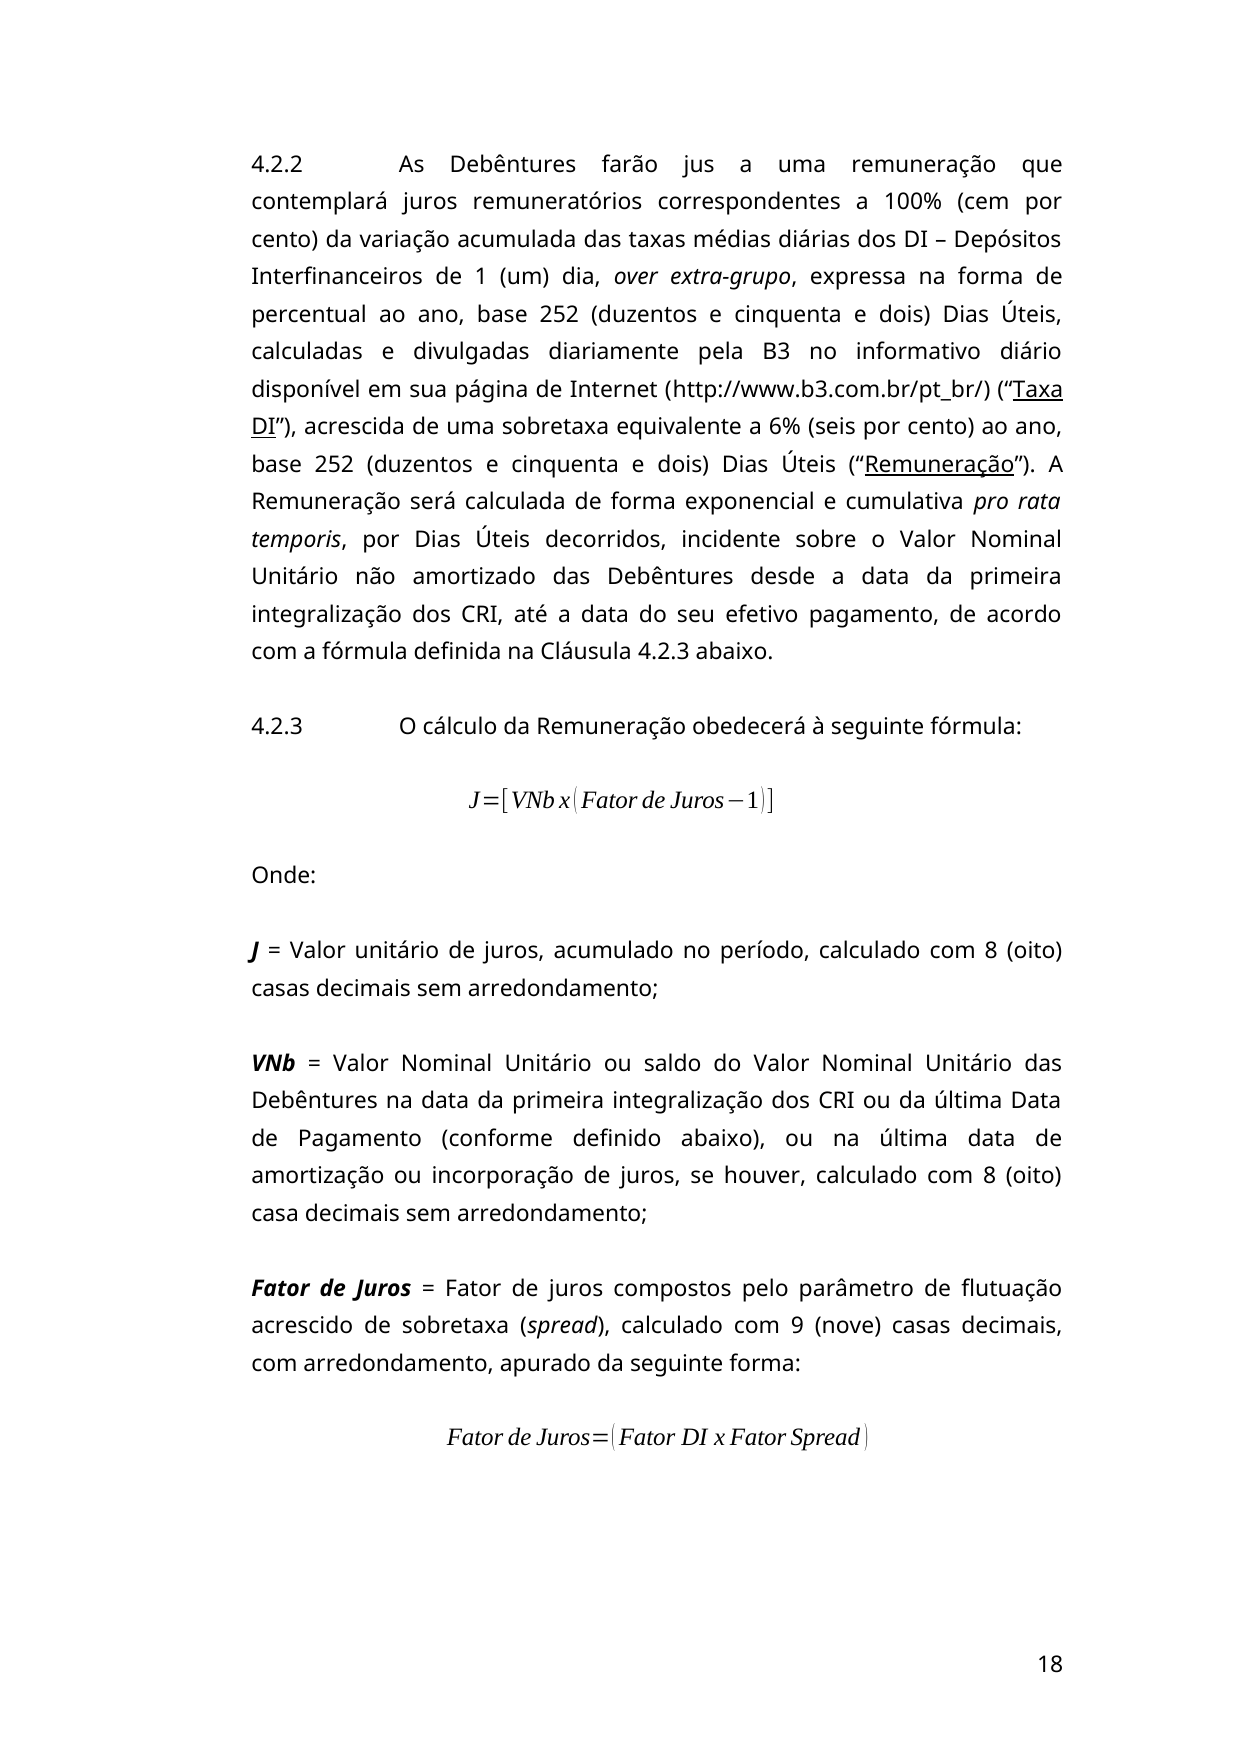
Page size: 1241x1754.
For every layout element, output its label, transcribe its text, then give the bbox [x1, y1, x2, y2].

text O cálculo da Remuneração obedecerá à seguinte fórmula: [251, 710, 1063, 741]
text Fator de Juros = Fator de juros compostos pelo parâmetro de flutuação acrescido de sobretaxa (spread), calculado com 9 (nove) casas decimais, com arredondamento, apurado da seguinte forma: [251, 1272, 1063, 1378]
text As Debêntures farão jus a uma remuneração que contemplará juros remuneratórios correspondentes a 100% (cem por cento) da variação acumulada das taxas médias diárias dos DI – Depósitos Interfinanceiros de 1 (um) dia, over extra-grupo, expressa na forma de percentual ao ano, base 252 (duzentos e cinquenta e dois) Dias Úteis, calculadas e divulgadas diariamente pela B3 no informativo diário disponível em sua página de Internet (http://www.b3.com.br/pt_br/) (“Taxa DI”), acrescida de uma sobretaxa equivalente a 6% (seis por cento) ao ano, base 252 (duzentos e cinquenta e dois) Dias Úteis (“Remuneração”). A Remuneração será calculada de forma exponencial e cumulativa pro rata temporis, por Dias Úteis decorridos, incidente sobre o Valor Nominal Unitário não amortizado das Debêntures desde a data da primeira integralização dos CRI, até a data do seu efetivo pagamento, de acordo com a fórmula definida na Cláusula 4.2.3 abaixo. [251, 148, 1063, 666]
text Onde: [251, 859, 1063, 890]
text J = Valor unitário de juros, acumulado no período, calculado com 8 (oito) casas decimais sem arredondamento; [251, 934, 1063, 1003]
text VNb = Valor Nominal Unitário ou saldo do Valor Nominal Unitário das Debêntures na data da primeira integralização dos CRI ou da última Data de Pagamento (conforme definido abaixo), ou na última data de amortização ou incorporação de juros, se houver, calculado com 8 (oito) casa decimais sem arredondamento; [251, 1047, 1063, 1228]
